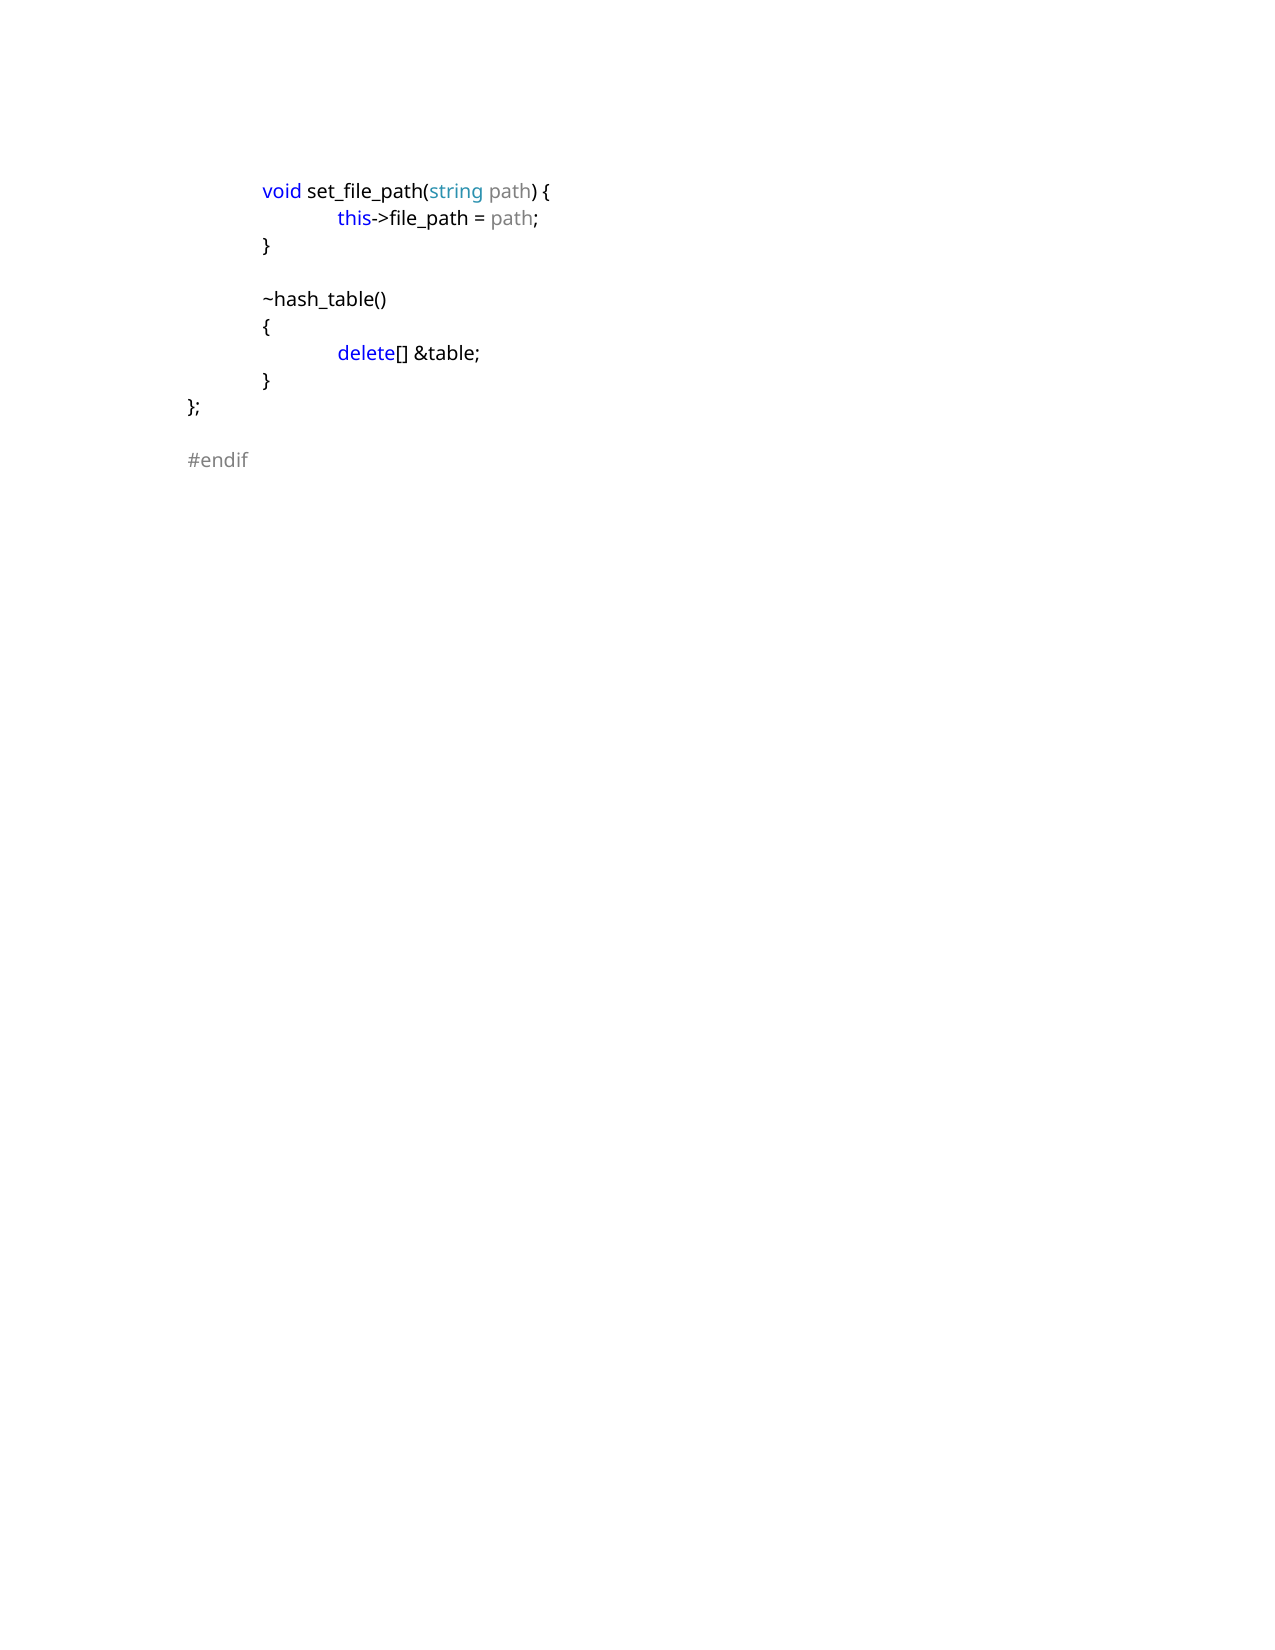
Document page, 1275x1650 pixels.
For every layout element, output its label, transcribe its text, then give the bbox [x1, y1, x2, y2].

text this->file_path = path; [187, 204, 1087, 231]
text ~hash_table() [187, 285, 1087, 312]
text { [187, 312, 1087, 339]
text } [187, 366, 1087, 393]
text void set_file_path(string path) { [187, 177, 1087, 204]
text #endif [187, 447, 1087, 474]
text } [187, 231, 1087, 258]
text delete[] &table; [187, 339, 1087, 366]
text }; [187, 393, 1087, 420]
